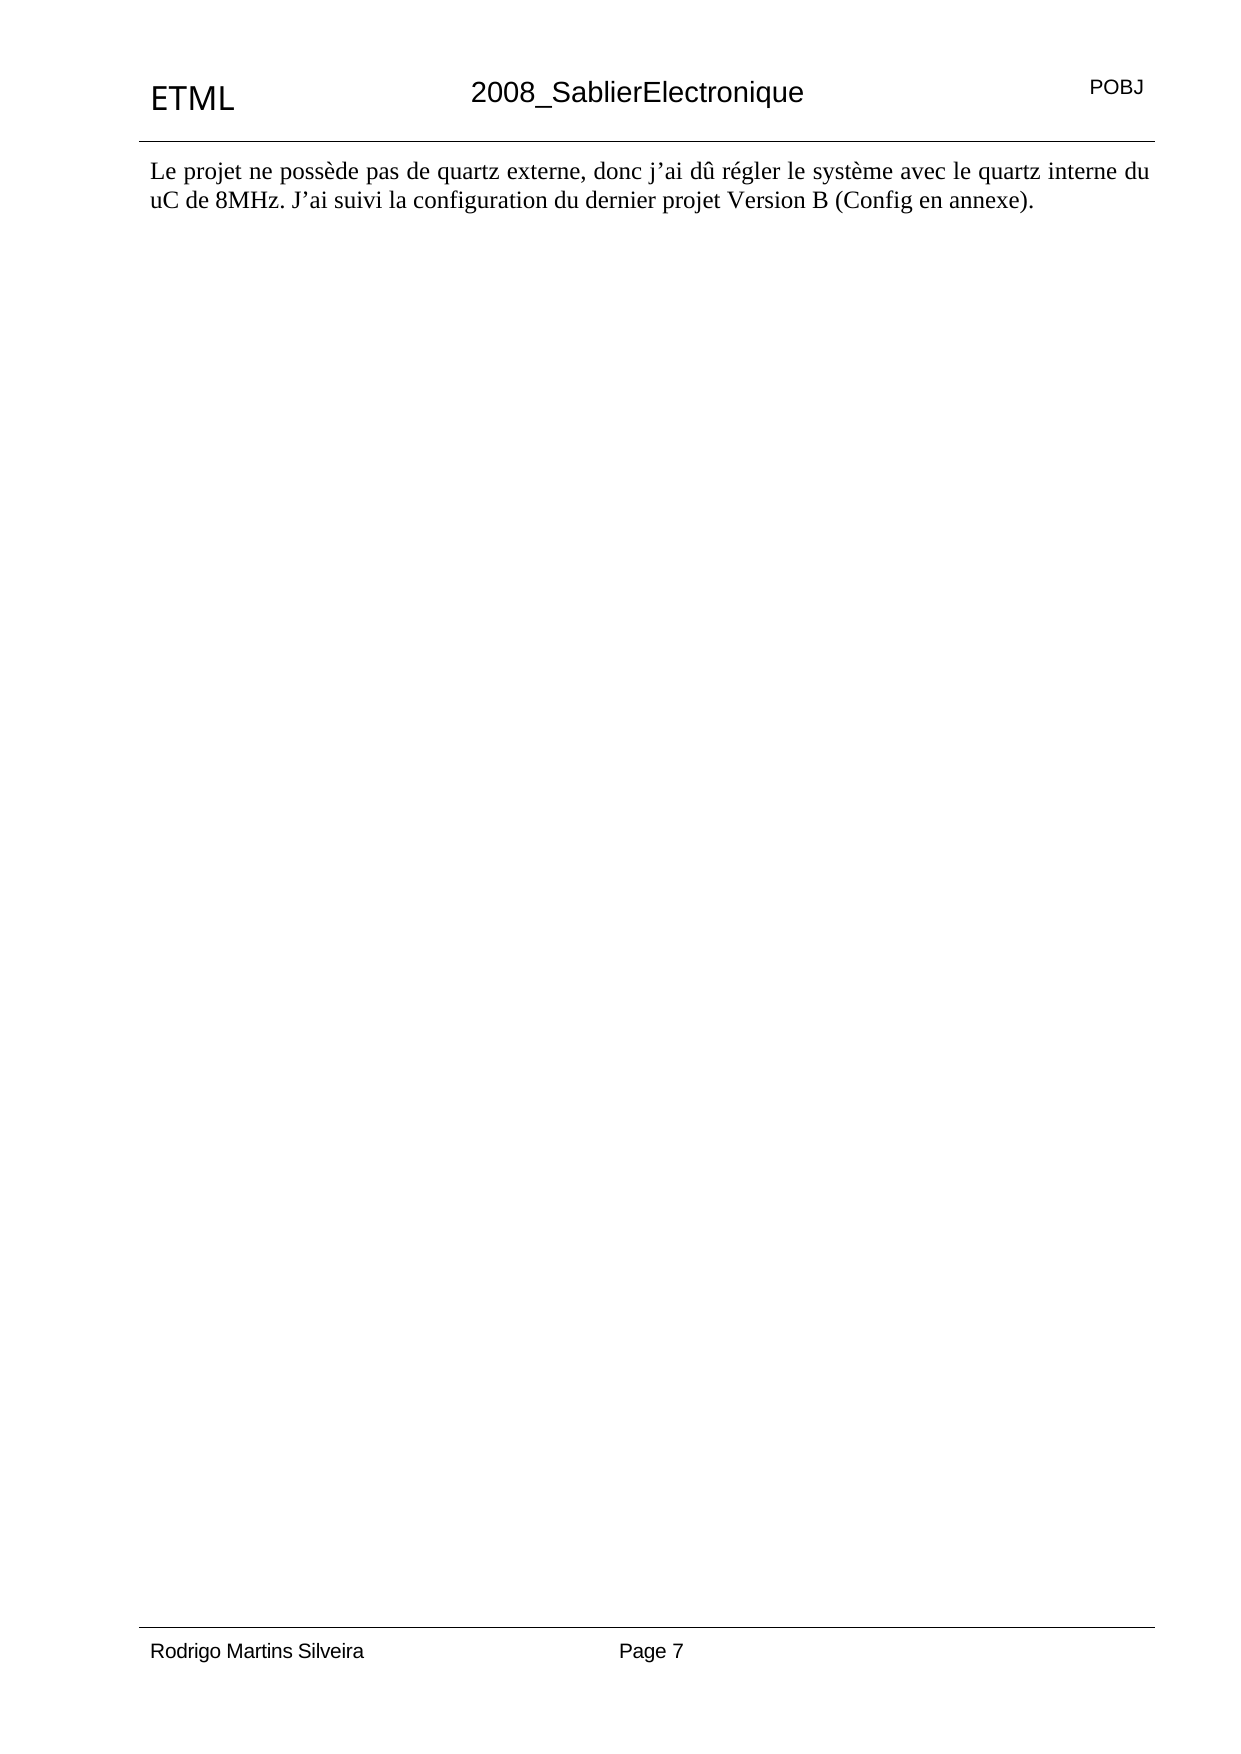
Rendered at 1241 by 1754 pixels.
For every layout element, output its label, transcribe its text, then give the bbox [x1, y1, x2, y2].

text Le projet ne possède pas de quartz externe, donc j’ai dû régler le système avec le quartz interne du uC de 8MHz. J’ai suivi la configuration du dernier projet Version B (Config en annexe). [150, 156, 1152, 214]
